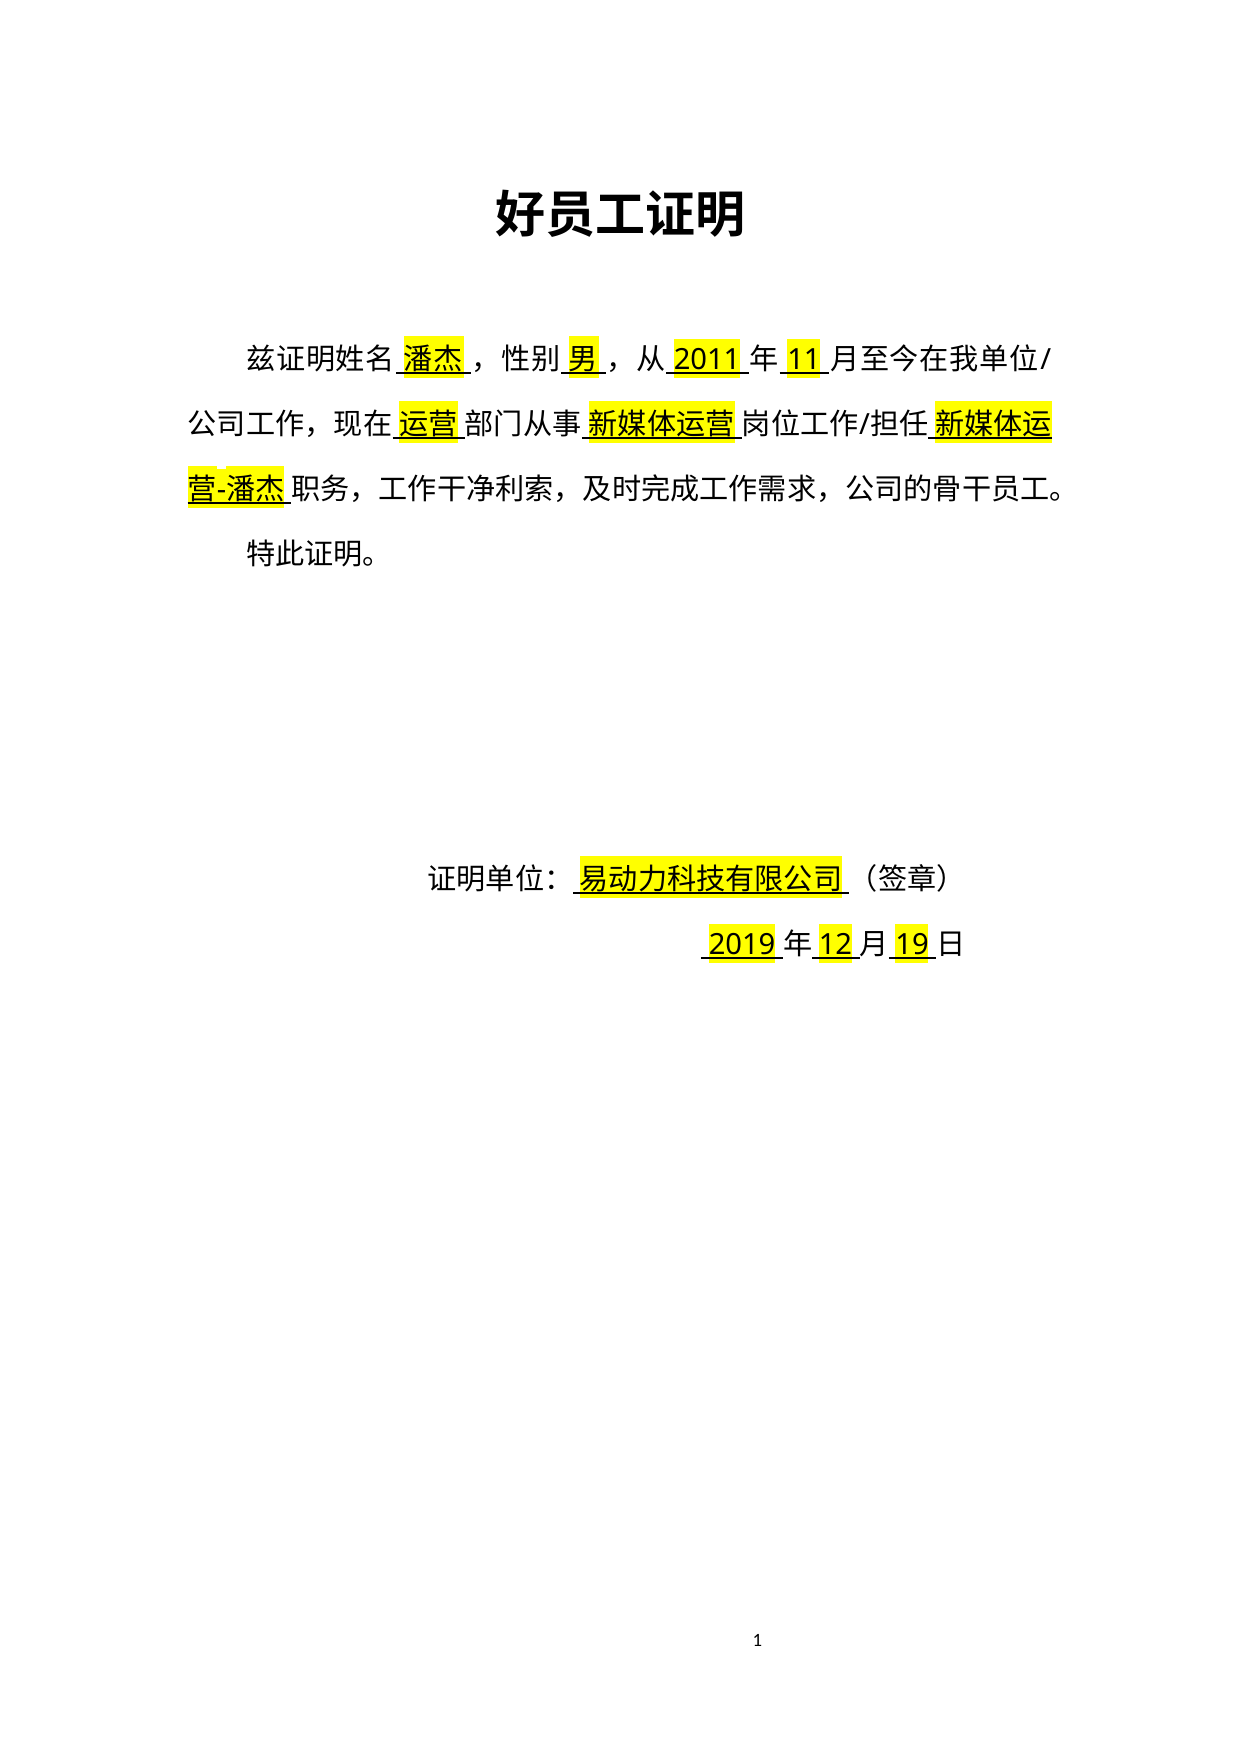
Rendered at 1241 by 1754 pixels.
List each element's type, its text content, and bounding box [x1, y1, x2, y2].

text 2019 年 12 月 19 日 [187, 909, 965, 974]
text 特此证明。 [187, 519, 1053, 584]
text 好员工证明 [187, 162, 1053, 259]
text 证明单位： 易动力科技有限公司 （签章） [187, 844, 965, 909]
text 兹证明姓名 潘杰 ，性别 男 ，从 2011 年 11 月至今在我单位/公司工作，现在 运营 部门从事 新媒体运营 岗位工作/担任 新媒体运营-潘杰 职务，工作干净利索，及时完成工作需求，公司的骨干员工。 [187, 324, 1053, 519]
